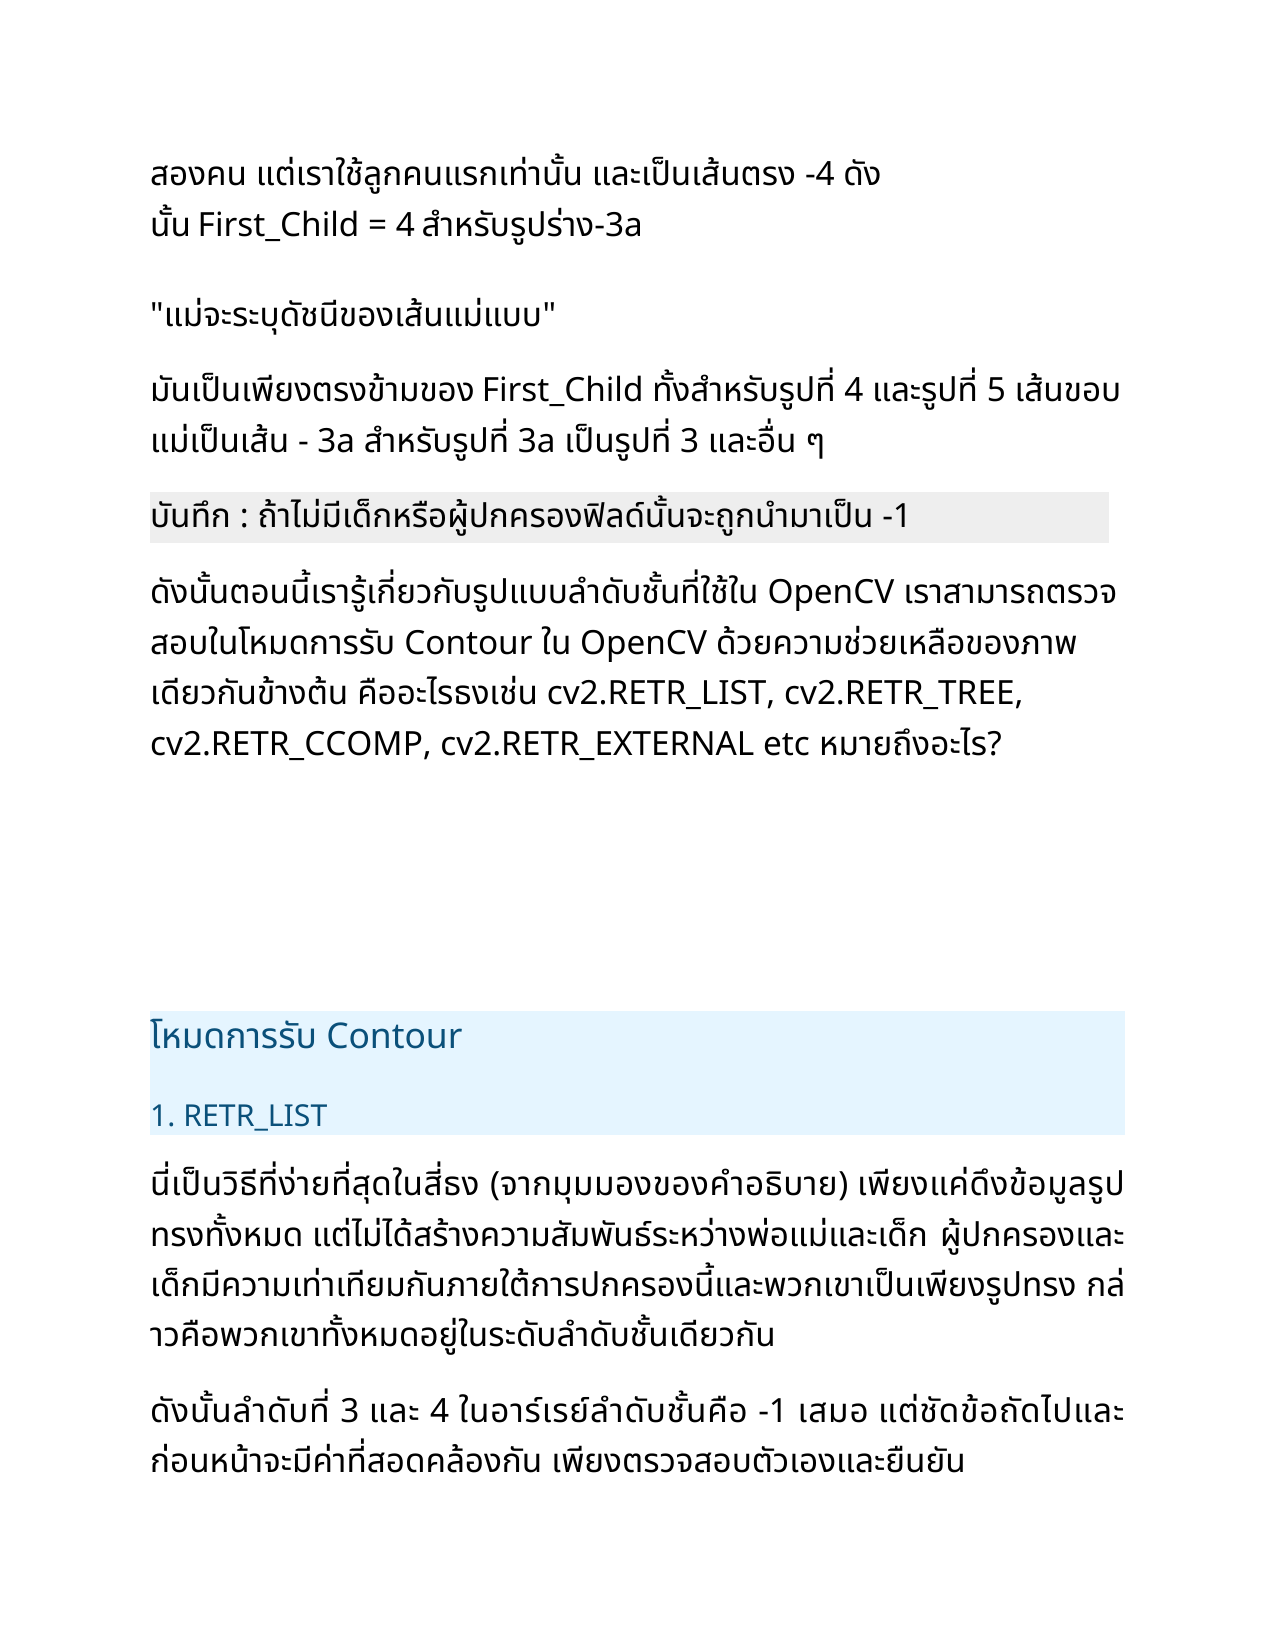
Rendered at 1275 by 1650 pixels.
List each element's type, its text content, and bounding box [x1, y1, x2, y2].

text บันทึก : ถ้าไม่มีเด็กหรือผู้ปกครองฟิลด์นั้นจะถูกนำมาเป็น -1 [150, 492, 1109, 543]
text ดังนั้นตอนนี้เรารู้เกี่ยวกับรูปแบบลำดับชั้นที่ใช้ใน OpenCV เราสามารถตรวจสอบในโหมดการรับ Contour ใน OpenCV ด้วยความช่วยเหลือของภาพเดียวกันข้างต้น คืออะไรธงเช่น cv2.RETR_LIST, cv2.RETR_TREE, cv2.RETR_CCOMP, cv2.RETR_EXTERNAL etc หมายถึงอะไร? [150, 568, 1125, 770]
text "แม่จะระบุดัชนีของเส้นแม่แบบ" [150, 290, 1125, 341]
text มันเป็นเพียงตรงข้ามของFirst_Child ทั้งสำหรับรูปที่ 4 และรูปที่ 5 เส้นขอบแม่เป็นเส้น - 3a สำหรับรูปที่ 3a เป็นรูปที่ 3 และอื่น ๆ [150, 366, 1125, 467]
text นี่เป็นวิธีที่ง่ายที่สุดในสี่ธง (จากมุมมองของคำอธิบาย) เพียงแค่ดึงข้อมูลรูปทรงทั้งหมด แต่ไม่ได้สร้างความสัมพันธ์ระหว่างพ่อแม่และเด็ก ผู้ปกครองและเด็กมีความเท่าเทียมกันภายใต้การปกครองนี้และพวกเขาเป็นเพียงรูปทรง กล่าวคือพวกเขาทั้งหมดอยู่ในระดับลำดับชั้นเดียวกัน [150, 1160, 1125, 1362]
text 1. RETR_LIST [150, 1094, 1125, 1135]
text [150, 150, 1125, 251]
text ดังนั้นลำดับที่ 3 และ 4 ในอาร์เรย์ลำดับชั้นคือ -1 เสมอ แต่ชัดข้อถัดไปและก่อนหน้าจะมีค่าที่สอดคล้องกัน เพียงตรวจสอบตัวเองและยืนยัน [150, 1387, 1125, 1488]
text โหมดการรับ Contour [150, 1011, 1125, 1064]
